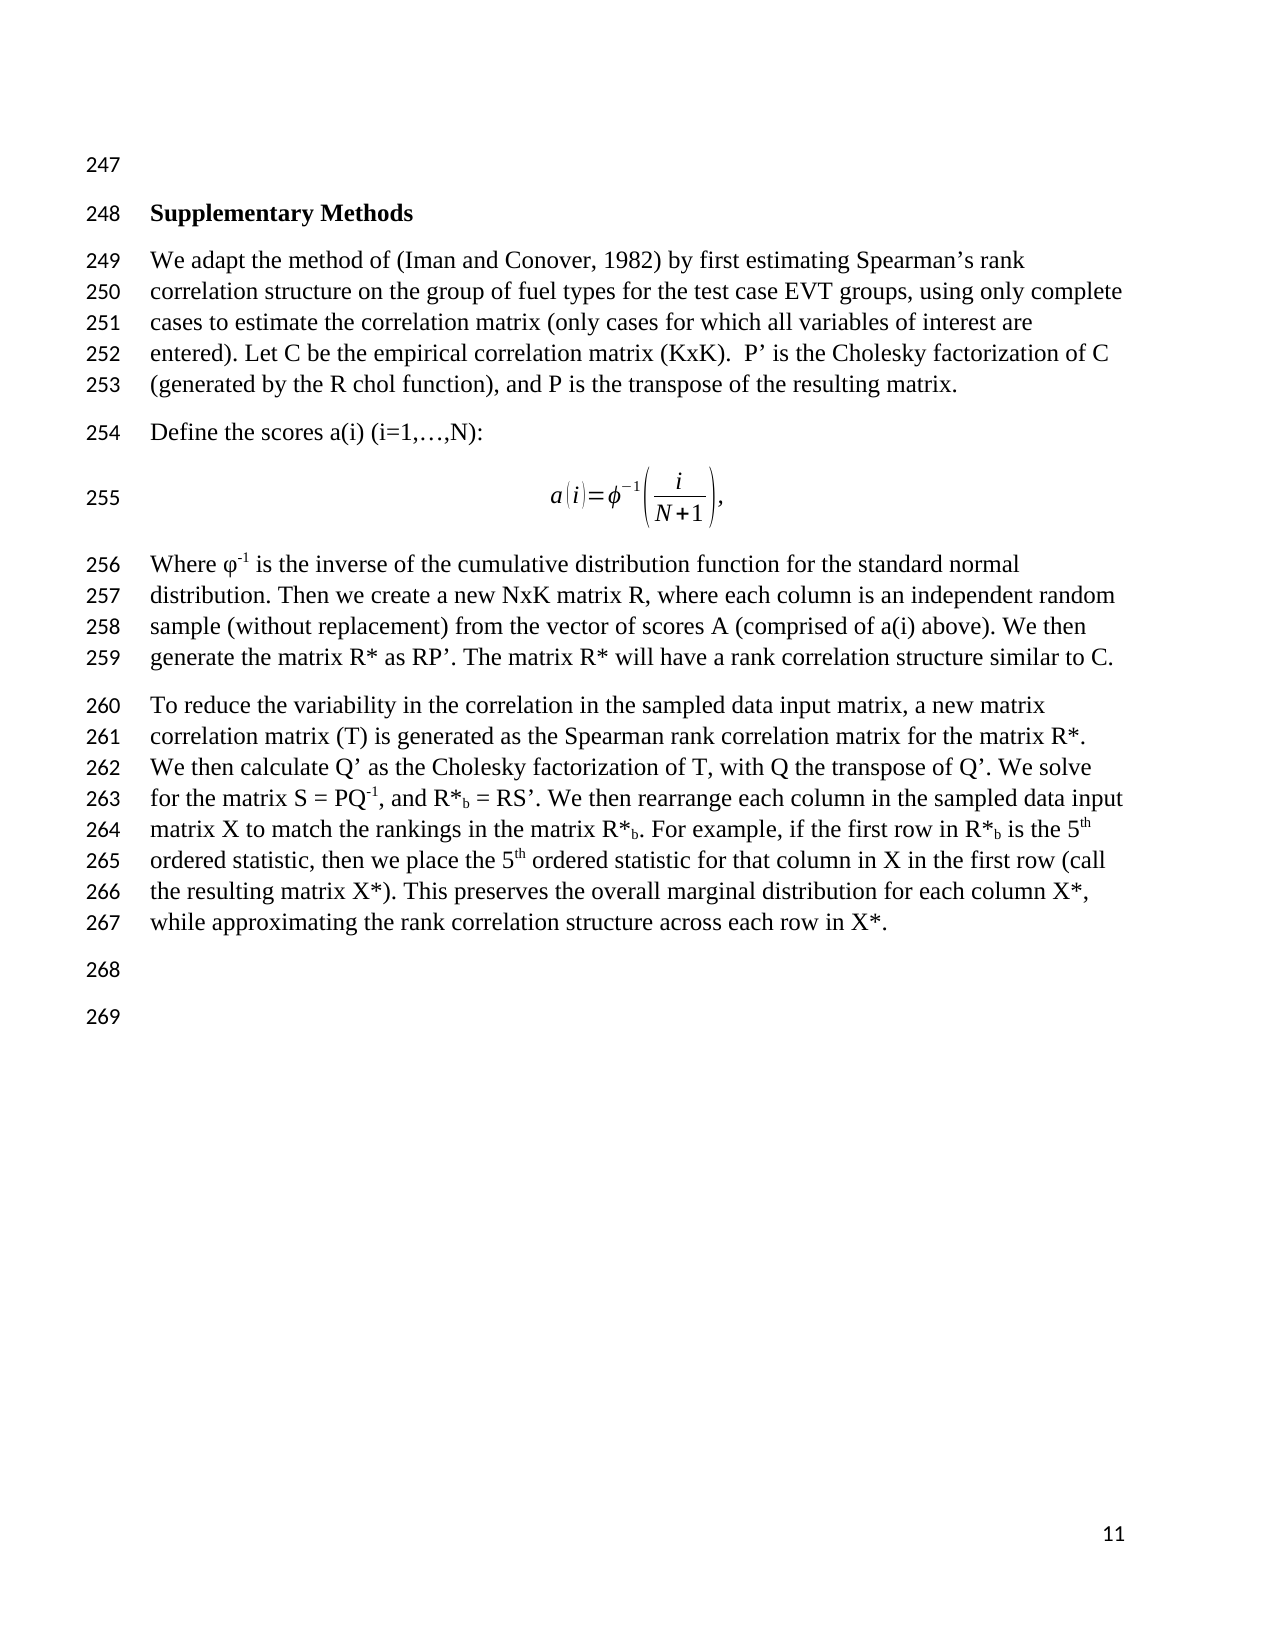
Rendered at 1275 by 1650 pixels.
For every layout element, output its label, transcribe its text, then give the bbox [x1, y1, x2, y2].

text Where φ-1 is the inverse of the cumulative distribution function for the standard normal distribution. Then we create a new NxK matrix R, where each column is an independent random sample (without replacement) from the vector of scores A (comprised of a(i) above). We then generate the matrix R* as RP’. The matrix R* will have a rank correlation structure similar to C. [150, 549, 1125, 671]
text Supplementary Methods [150, 198, 1125, 226]
text To reduce the variability in the correlation in the sampled data input matrix, a new matrix correlation matrix (T) is generated as the Spearman rank correlation matrix for the matrix R*. We then calculate Q’ as the Cholesky factorization of T, with Q the transpose of Q’. We solve for the matrix S = PQ-1, and R*b = RS’. We then rearrange each column in the sampled data input matrix X to match the rankings in the matrix R*b. For example, if the first row in R*b is the 5th ordered statistic, then we place the 5th ordered statistic for that column in X in the first row (call the resulting matrix X*). This preserves the overall marginal distribution for each column X*, while approximating the rank correlation structure across each row in X*. [150, 690, 1125, 936]
text We adapt the method of (Iman and Conover, 1982) by first estimating Spearman’s rank correlation structure on the group of fuel types for the test case EVT groups, using only complete cases to estimate the correlation matrix (only cases for which all variables of interest are entered). Let C be the empirical correlation matrix (KxK). P’ is the Cholesky factorization of C (generated by the R chol function), and P is the transpose of the resulting matrix. [150, 245, 1125, 398]
text Define the scores a(i) (i=1,…,N): [150, 417, 1125, 446]
